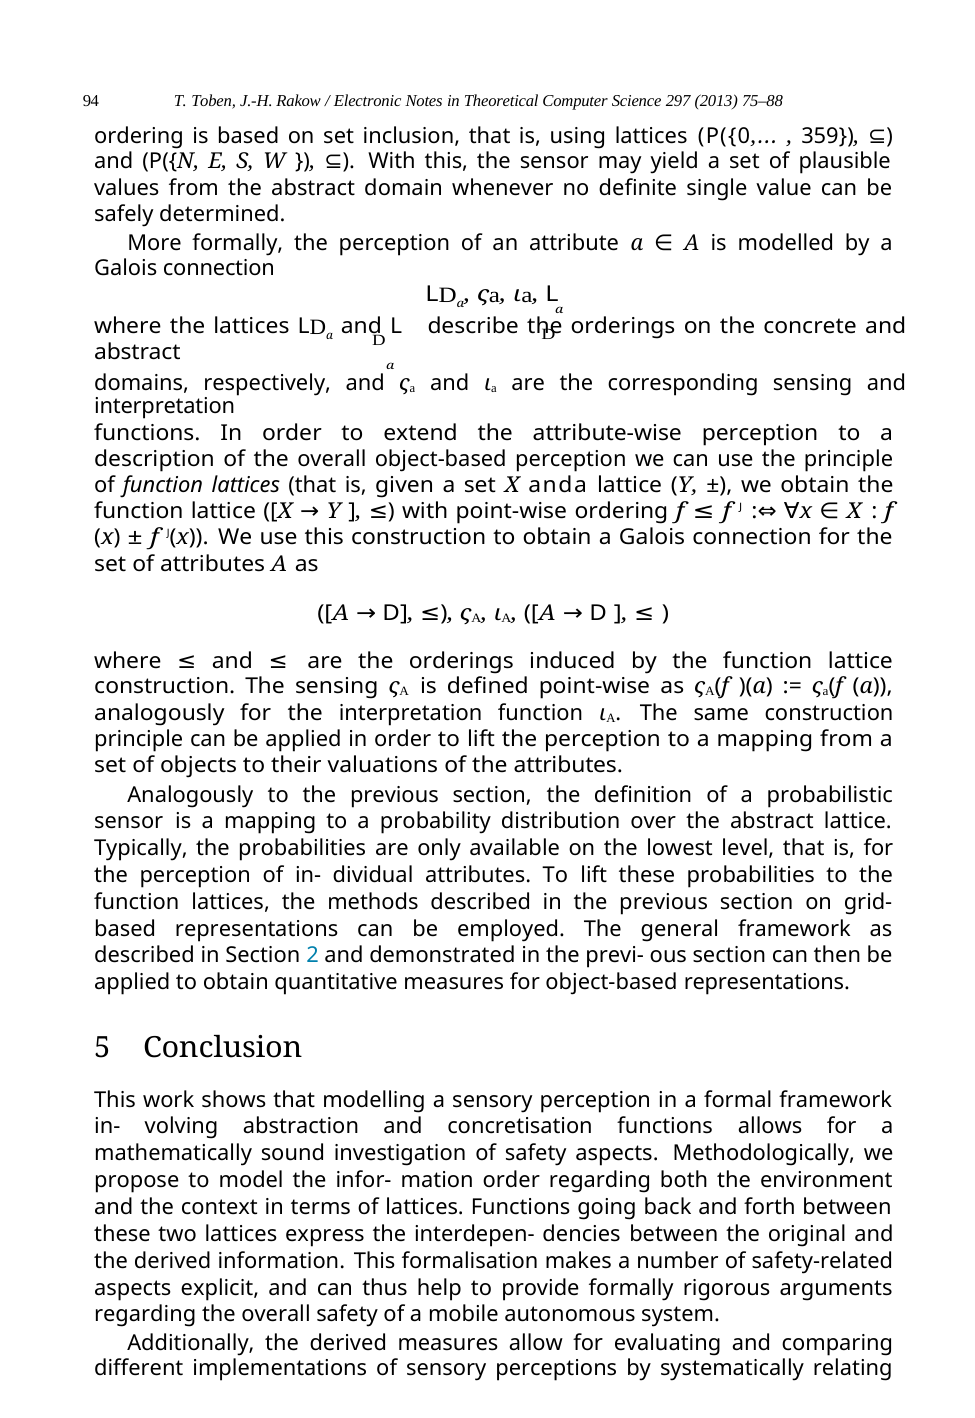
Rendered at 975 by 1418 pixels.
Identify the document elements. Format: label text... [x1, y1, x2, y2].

text This work shows that modelling a sensory perception in a formal framework in- volving abstraction and concretisation functions allows for a mathematically sound investigation of safety aspects. Methodologically, we propose to model the infor- mation order regarding both the environment and the context in terms of lattices. Functions going back and forth between these two lattices express the interdepen- dencies between the original and the derived information. This formalisation makes a number of safety-related aspects explicit, and can thus help to provide formally rigorous arguments regarding the overall safety of a mobile autonomous system. [94, 1086, 893, 1328]
text domains, respectively, and ςa and ιa are the corresponding sensing and interpretation [94, 371, 906, 419]
text ([A → D], ≤), ςA, ιA, ([A → D ], ≤ ) [80, 597, 906, 627]
text where ≤ and ≤ are the orderings induced by the function lattice construction. The sensing ςA is defined point-wise as ςA(f )(a) := ςa(f (a)), analogously for the interpretation function ιA. The same construction principle can be applied in order to lift the perception to a mapping from a set of objects to their valuations of the attributes. [94, 648, 893, 779]
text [94, 1329, 893, 1382]
text functions. In order to extend the attribute-wise perception to a description of the overall object-based perception we can use the principle of function lattices (that is, given a set X anda lattice (Y, ±), we obtain the function lattice ([X → Y ], ≤) with point-wise ordering f ≤ f j :⇔ ∀x ∈ X : f (x) ± f j(x)). We use this construction to obtain a Galois connection for the set of attributes A as [94, 420, 893, 577]
text Analogously to the previous section, the definition of a probabilistic sensor is a mapping to a probability distribution over the abstract lattice. Typically, the probabilities are only available on the lowest level, that is, for the perception of in- dividual attributes. To lift these probabilities to the function lattices, the methods described in the previous section on grid-based representations can be employed. The general framework as described in Section 2 and demonstrated in the previ- ous section can then be applied to obtain quantitative measures for object-based representations. [94, 781, 893, 996]
text More formally, the perception of an attribute a ∈ A is modelled by a Galois connection [94, 229, 893, 282]
text ordering is based on set inclusion, that is, using lattices (P({0,... , 359}), ⊆) and (P({N, E, S, W }), ⊆). With this, the sensor may yield a set of plausible values from the abstract domain whenever no definite single value can be safely determined. [94, 123, 893, 228]
text LDa, ςa, ιa, L [77, 284, 906, 308]
subtitle Conclusion [94, 1026, 906, 1066]
text where the lattices LDa and L describe the orderings on the concrete and abstract [94, 315, 906, 366]
